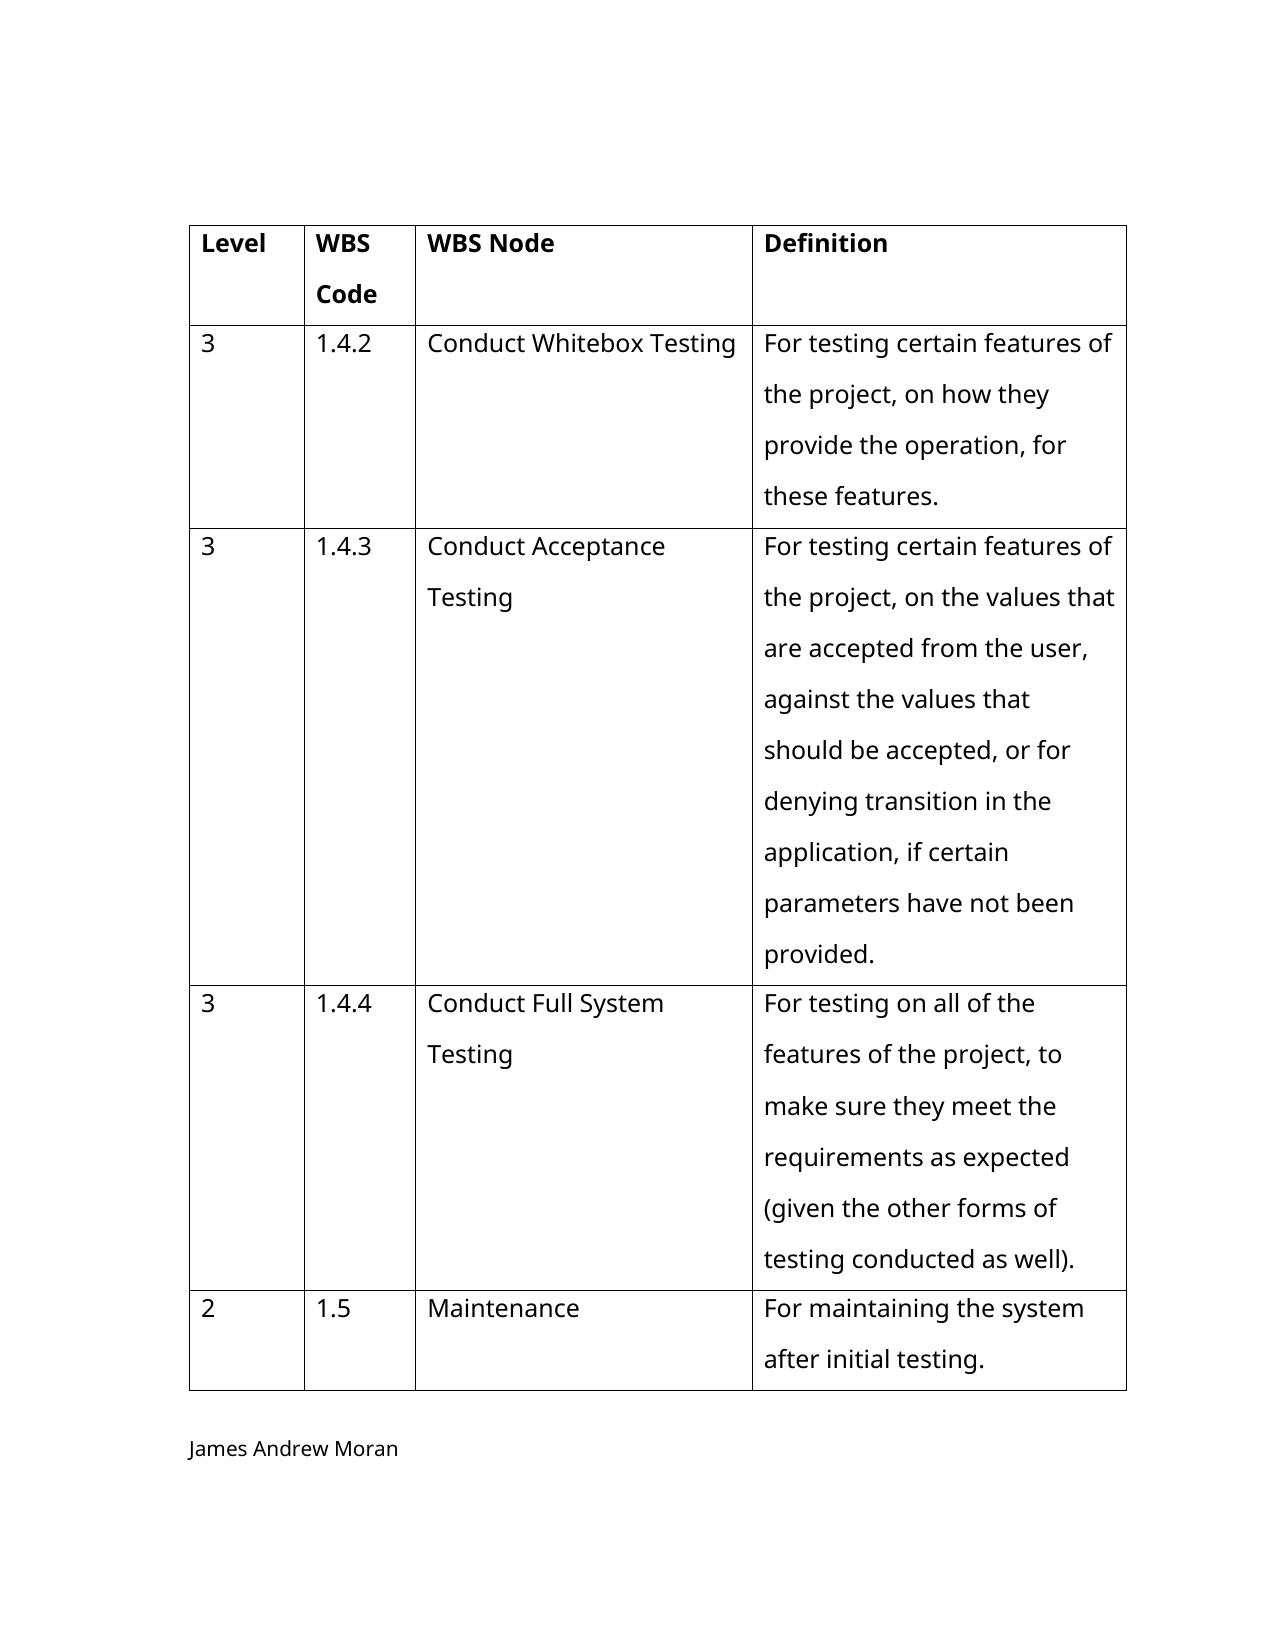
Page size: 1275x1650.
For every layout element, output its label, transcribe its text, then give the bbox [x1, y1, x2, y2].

table_cell 2 [190, 1291, 304, 1390]
table_cell 1.5 [305, 1291, 415, 1390]
table_header WBS Code [305, 226, 415, 325]
table_cell 1.4.3 [305, 529, 415, 985]
table_cell For testing certain features of the project, on the values that are accepted from the user, against the values that should be accepted, or for denying transition in the application, if certain parameters have not been provided. [753, 529, 1126, 985]
table_cell 1.4.4 [305, 986, 415, 1290]
table_cell For maintaining the system after initial testing. [753, 1291, 1126, 1390]
table_cell For testing certain features of the project, on how they provide the operation, for these features. [753, 326, 1126, 527]
table_cell 1.4.2 [305, 326, 415, 527]
table_header Definition [753, 226, 1126, 325]
table_cell Conduct Whitebox Testing [416, 326, 752, 527]
table_cell 3 [190, 529, 304, 985]
table_header WBS Node [416, 226, 752, 325]
table_cell 3 [190, 986, 304, 1290]
table_cell Conduct Full System Testing [416, 986, 752, 1290]
table_cell Maintenance [416, 1291, 752, 1390]
table_cell For testing on all of the features of the project, to make sure they meet the requirements as expected (given the other forms of testing conducted as well). [753, 986, 1126, 1290]
table_cell Conduct Acceptance Testing [416, 529, 752, 985]
table_cell 3 [190, 326, 304, 527]
table_header Level [190, 226, 304, 325]
